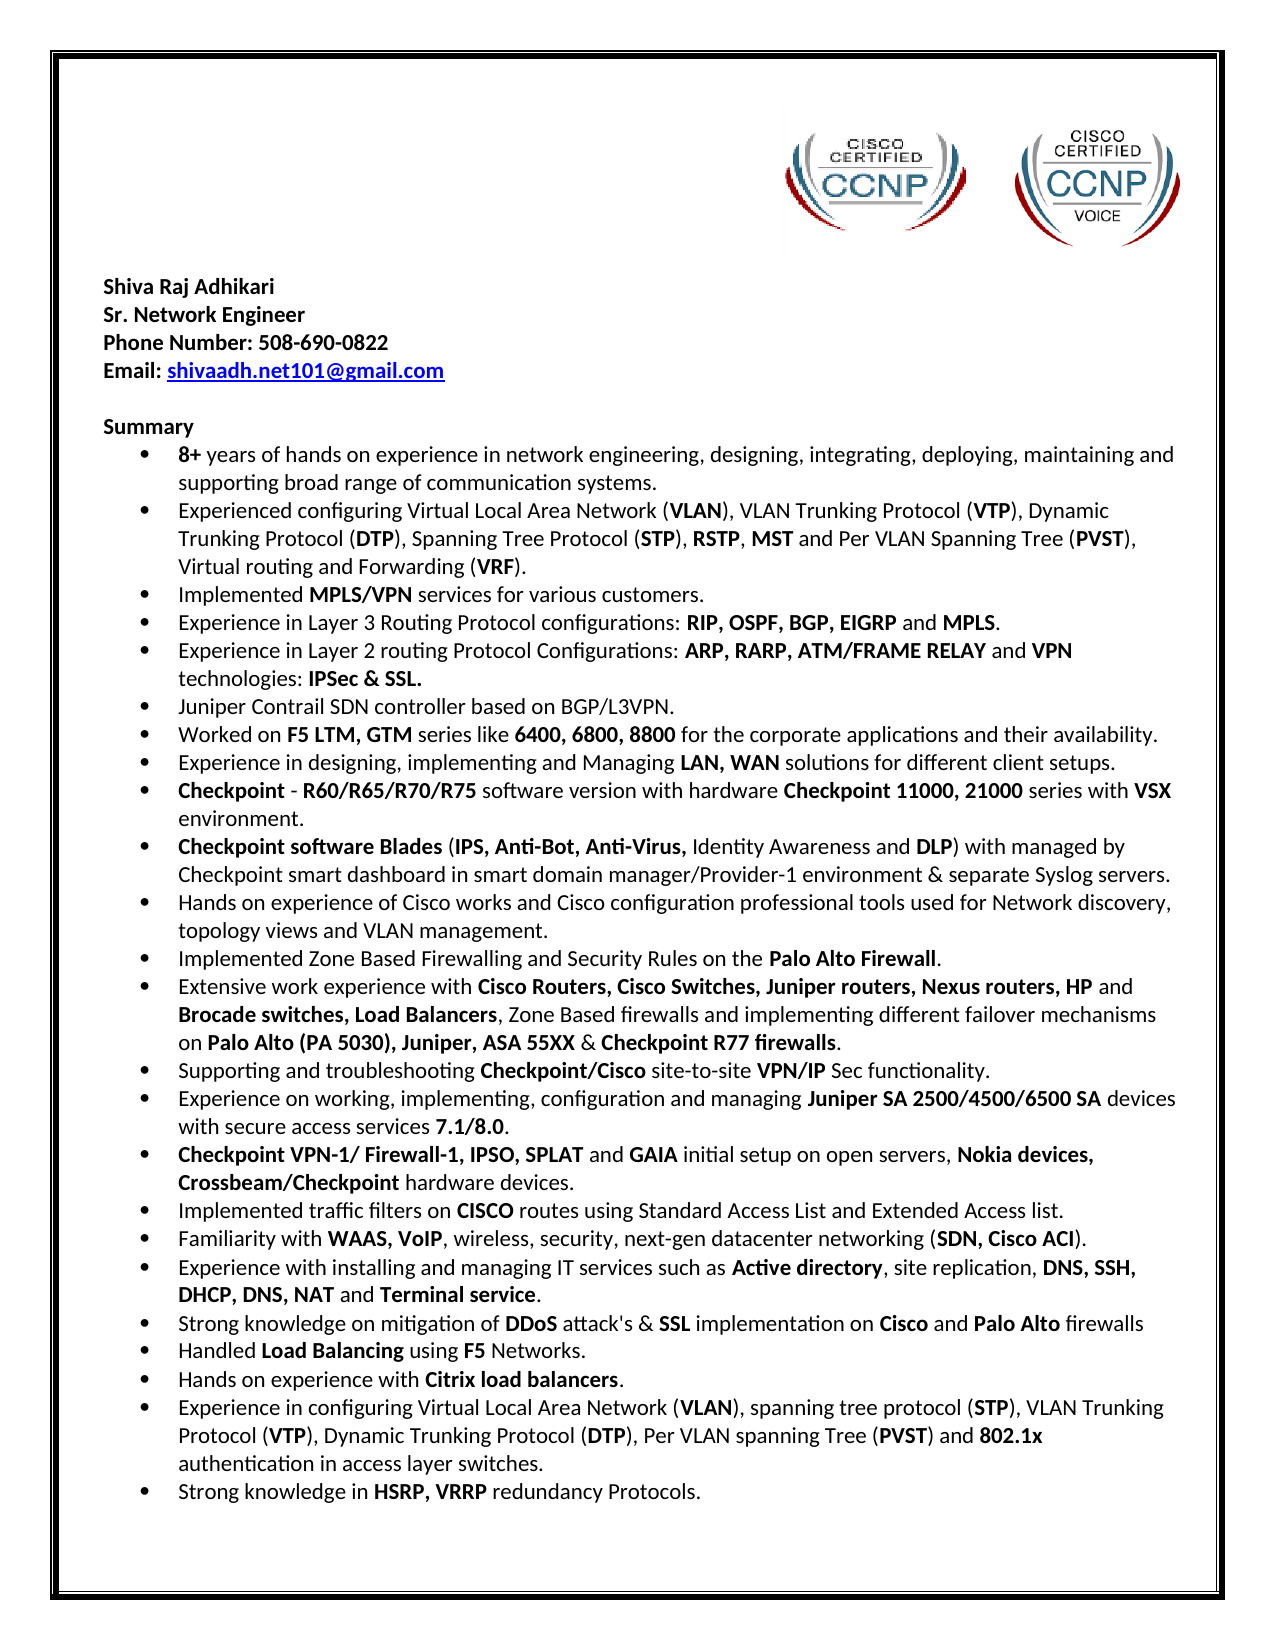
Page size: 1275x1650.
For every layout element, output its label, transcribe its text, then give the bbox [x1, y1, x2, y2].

list Handled Load Balancing using F5 Networks. [141, 1337, 1181, 1365]
list Strong knowledge on mitigation of DDoS attack's & SSL implementation on Cisco and Palo Alto firewalls [141, 1309, 1181, 1337]
list Supporting and troubleshooting Checkpoint/Cisco site-to-site VPN/IP Sec functionality. [141, 1056, 1181, 1084]
picture [782, 105, 967, 256]
text Shiva Raj Adhikari [103, 272, 1181, 300]
list 8+ years of hands on experience in network engineering, designing, integrating, deploying, maintaining and supporting broad range of communication systems. [141, 440, 1181, 496]
list Hands on experience with Citrix load balancers. [141, 1365, 1181, 1393]
text Sr. Network Engineer [103, 300, 1181, 328]
list Implemented MPLS/VPN services for various customers. [141, 580, 1181, 608]
text Phone Number: 508-690-0822 [103, 328, 1181, 356]
list Experience in Layer 2 routing Protocol Configurations: ARP, RARP, ATM/FRAME RELAY and VPN technologies: IPSec & SSL. [141, 636, 1181, 692]
list Experience in Layer 3 Routing Protocol configurations: RIP, OSPF, BGP, EIGRP and MPLS. [141, 608, 1181, 636]
text Summary [103, 412, 1181, 440]
list Familiarity with WAAS, VoIP, wireless, security, next-gen datacenter networking (SDN, Cisco ACI). [141, 1224, 1181, 1253]
list Experience in configuring Virtual Local Area Network (VLAN), spanning tree protocol (STP), VLAN Trunking Protocol (VTP), Dynamic Trunking Protocol (DTP), Per VLAN spanning Tree (PVST) and 802.1x authentication in access layer switches. [141, 1393, 1181, 1477]
list Checkpoint VPN-1/ Firewall-1, IPSO, SPLAT and GAIA initial setup on open servers, Nokia devices, Crossbeam/Checkpoint hardware devices. [141, 1141, 1181, 1197]
list Implemented Zone Based Firewalling and Security Rules on the Palo Alto Firewall. [141, 944, 1181, 972]
list Experience with installing and managing IT services such as Active directory, site replication, DNS, SSH, DHCP, DNS, NAT and Terminal service. [141, 1253, 1181, 1309]
list Experience in designing, implementing and Managing LAN, WAN solutions for different client setups. [141, 748, 1181, 776]
list Hands on experience of Cisco works and Cisco configuration professional tools used for Network discovery, topology views and VLAN management. [141, 888, 1181, 944]
list Extensive work experience with Cisco Routers, Cisco Switches, Juniper routers, Nexus routers, HP and Brocade switches, Load Balancers, Zone Based firewalls and implementing different failover mechanisms on Palo Alto (PA 5030), Juniper, ASA 55XX & Checkpoint R77 firewalls. [141, 972, 1181, 1056]
text Email: shivaadh.net101@gmail.com [103, 356, 1181, 384]
list Checkpoint software Blades (IPS, Anti-Bot, Anti-Virus, Identity Awareness and DLP) with managed by Checkpoint smart dashboard in smart domain manager/Provider-1 environment & separate Syslog servers. [141, 832, 1181, 888]
picture [1012, 103, 1182, 272]
list Experienced configuring Virtual Local Area Network (VLAN), VLAN Trunking Protocol (VTP), Dynamic Trunking Protocol (DTP), Spanning Tree Protocol (STP), RSTP, MST and Per VLAN Spanning Tree (PVST), Virtual routing and Forwarding (VRF). [141, 496, 1181, 580]
list Checkpoint - R60/R65/R70/R75 software version with hardware Checkpoint 11000, 21000 series with VSX environment. [141, 776, 1181, 832]
list Experience on working, implementing, configuration and managing Juniper SA 2500/4500/6500 SA devices with secure access services 7.1/8.0. [141, 1084, 1181, 1141]
list Worked on F5 LTM, GTM series like 6400, 6800, 8800 for the corporate applications and their availability. [141, 720, 1181, 748]
list Implemented traffic filters on CISCO routes using Standard Access List and Extended Access list. [141, 1197, 1181, 1224]
list Strong knowledge in HSRP, VRRP redundancy Protocols. [141, 1477, 1181, 1505]
list Juniper Contrail SDN controller based on BGP/L3VPN. [141, 692, 1181, 720]
